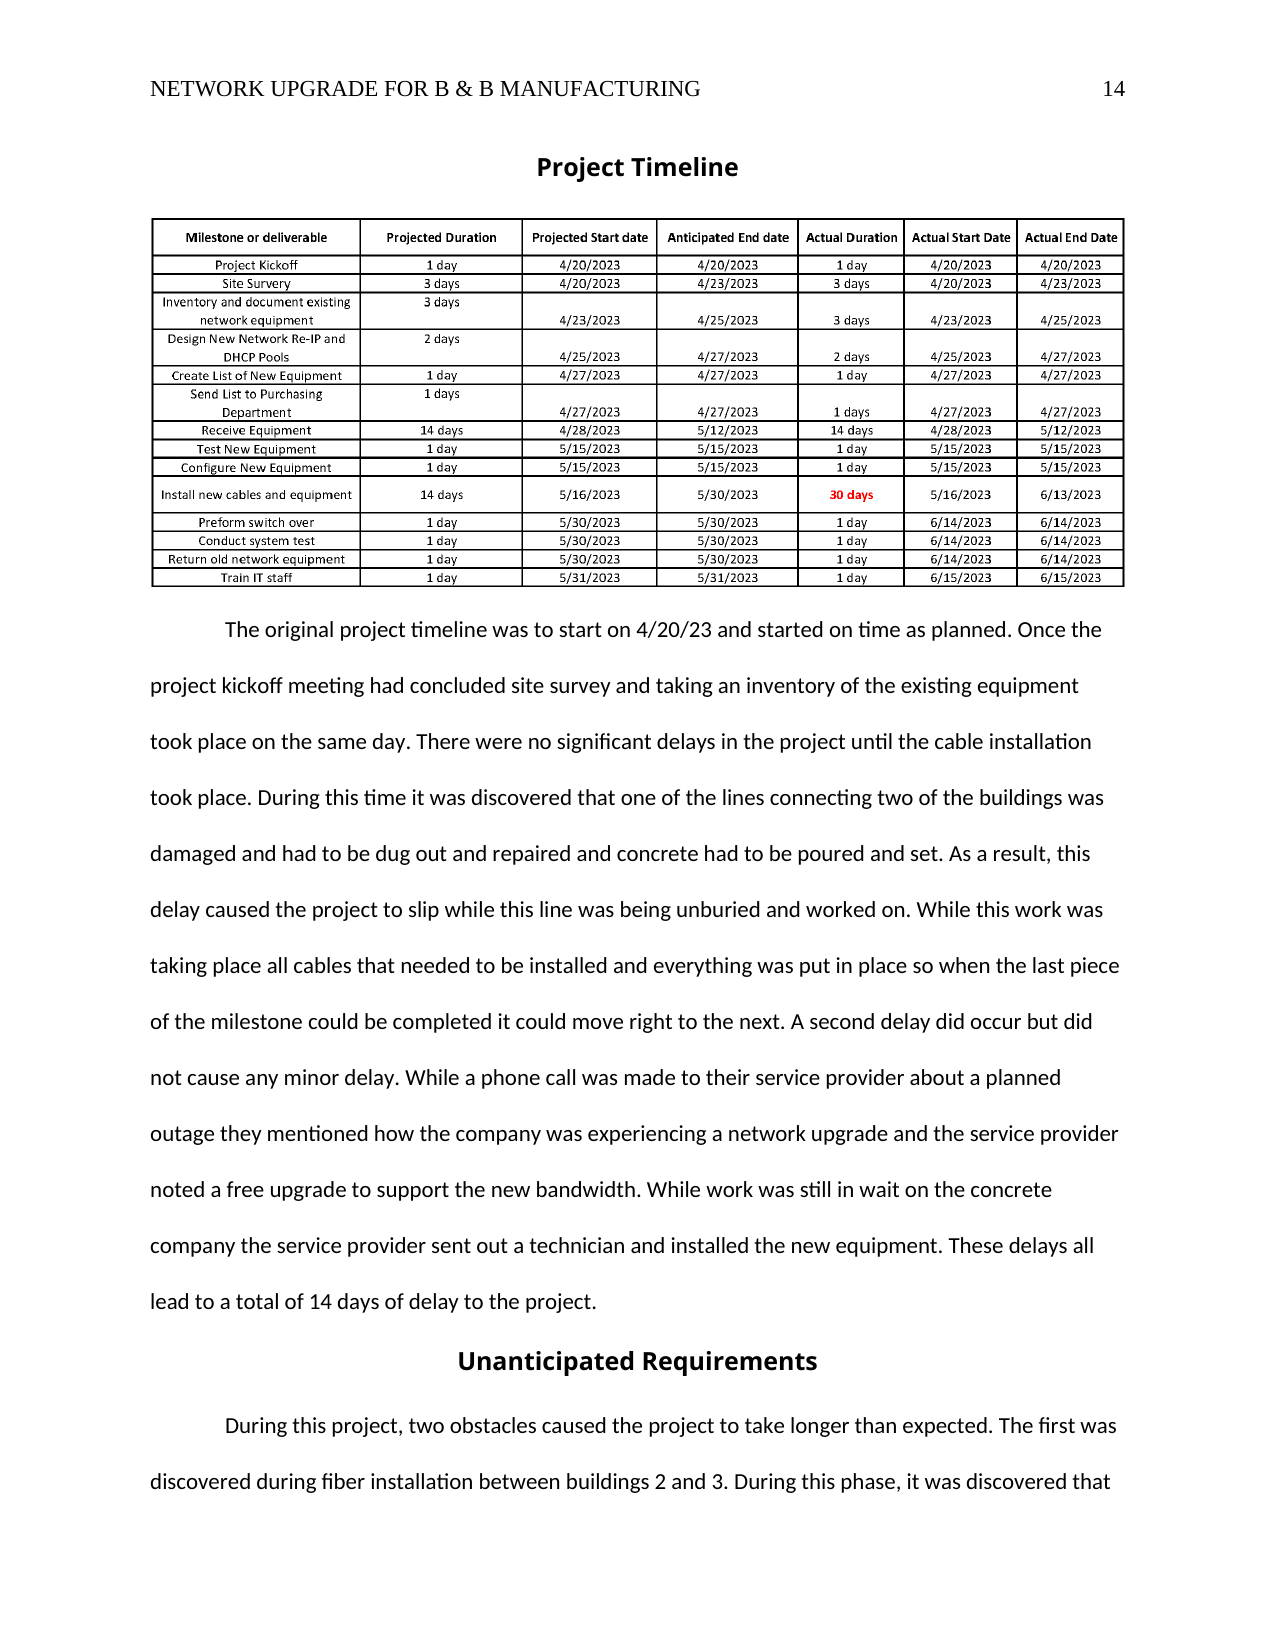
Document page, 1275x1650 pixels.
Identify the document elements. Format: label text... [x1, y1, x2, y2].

text The original project timeline was to start on 4/20/23 and started on time as planned. Once the project kickoff meeting had concluded site survey and taking an inventory of the existing equipment took place on the same day. There were no significant delays in the project until the cable installation took place. During this time it was discovered that one of the lines connecting two of the buildings was damaged and had to be dug out and repaired and concrete had to be poured and set. As a result, this delay caused the project to slip while this line was being unburied and worked on. While this work was taking place all cables that needed to be installed and everything was put in place so when the last piece of the milestone could be completed it could move right to the next. A second delay did occur but did not cause any minor delay. While a phone call was made to their service provider about a planned outage they mentioned how the company was experiencing a network upgrade and the service provider noted a free upgrade to support the new bandwidth. While work was still in wait on the concrete company the service provider sent out a technician and installed the new equipment. These delays all lead to a total of 14 days of delay to the project. [150, 615, 1125, 1315]
subtitle Unanticipated Requirements [150, 1343, 1125, 1377]
subtitle Project Timeline [150, 150, 1125, 184]
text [150, 1411, 1125, 1496]
picture [150, 218, 1125, 589]
